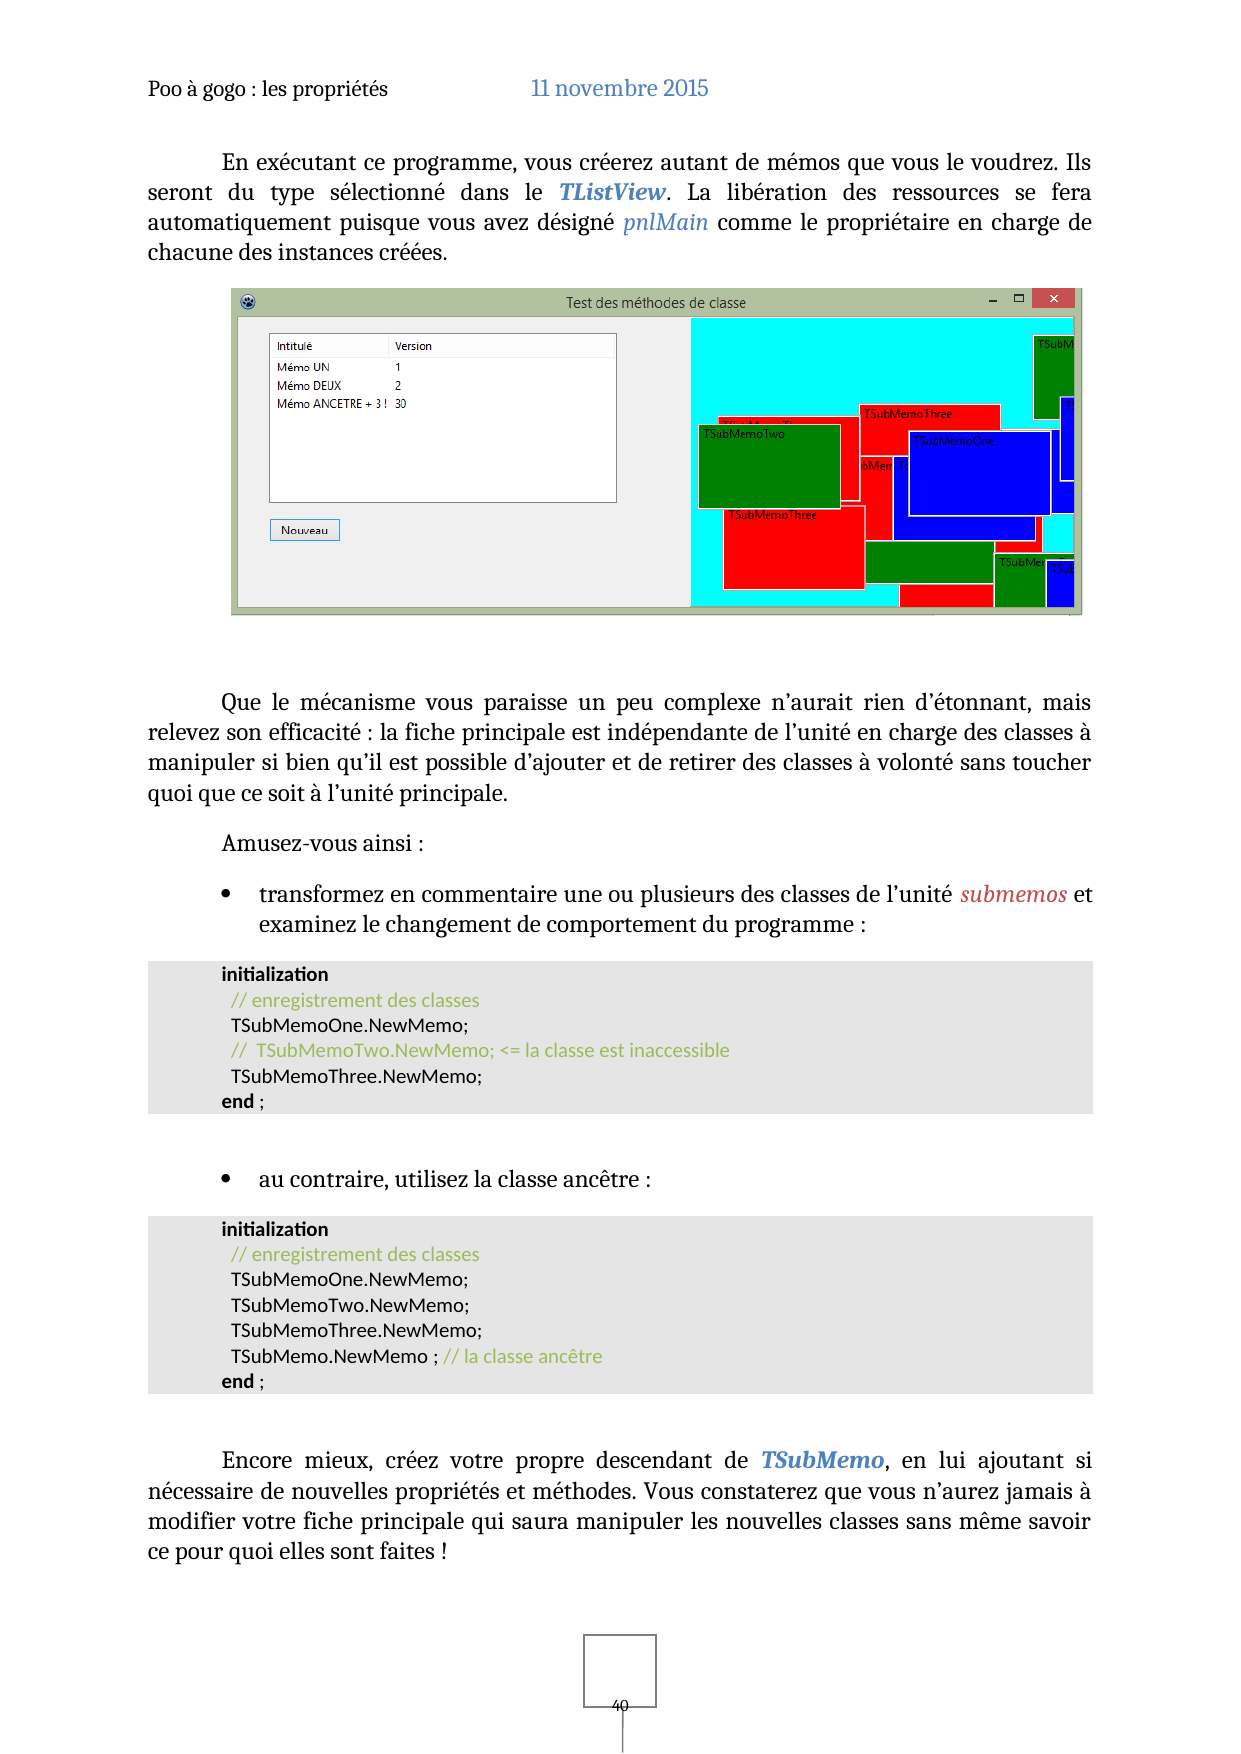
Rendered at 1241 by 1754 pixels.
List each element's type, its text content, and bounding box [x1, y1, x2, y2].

text TSubMemo.NewMemo ; // la classe ancêtre [148, 1343, 1093, 1368]
text end ; [148, 1368, 1093, 1394]
list transformez en commentaire une ou plusieurs des classes de l’unité submemos et examinez le changement de comportement du programme : [221, 880, 1093, 939]
text Que le mécanisme vous paraisse un peu complexe n’aurait rien d’étonnant, mais relevez son efficacité : la fiche principale est indépendante de l’unité en charge des classes à manipuler si bien qu’il est possible d’ajouter et de retirer des classes à volonté sans toucher quoi que ce soit à l’unité principale. [148, 688, 1093, 807]
text // TSubMemoTwo.NewMemo; <= la classe est inaccessible [148, 1038, 1093, 1063]
text // enregistrement des classes [148, 987, 1093, 1012]
picture [231, 288, 1084, 616]
text En exécutant ce programme, vous créerez autant de mémos que vous le voudrez. Ils seront du type sélectionné dans le TListView. La libération des ressources se fera automatiquement puisque vous avez désigné pnlMain comme le propriétaire en charge de chacune des instances créées. [148, 148, 1093, 267]
text // enregistrement des classes [148, 1241, 1093, 1267]
text TSubMemoThree.NewMemo; [148, 1063, 1093, 1088]
text Encore mieux, créez votre propre descendant de TSubMemo, en lui ajoutant si nécessaire de nouvelles propriétés et méthodes. Vous constaterez que vous n’aurez jamais à modifier votre fiche principale qui saura manipuler les nouvelles classes sans même savoir ce pour quoi elles sont faites ! [148, 1446, 1093, 1566]
text TSubMemoTwo.NewMemo; [148, 1292, 1093, 1317]
text TSubMemoThree.NewMemo; [148, 1317, 1093, 1343]
text TSubMemoOne.NewMemo; [148, 1267, 1093, 1292]
text initialization [148, 961, 1093, 987]
text end ; [148, 1088, 1093, 1114]
text initialization [148, 1216, 1093, 1241]
text TSubMemoOne.NewMemo; [148, 1012, 1093, 1038]
text Amusez-vous ainsi : [148, 829, 1093, 858]
list au contraire, utilisez la classe ancêtre : [221, 1165, 1093, 1193]
